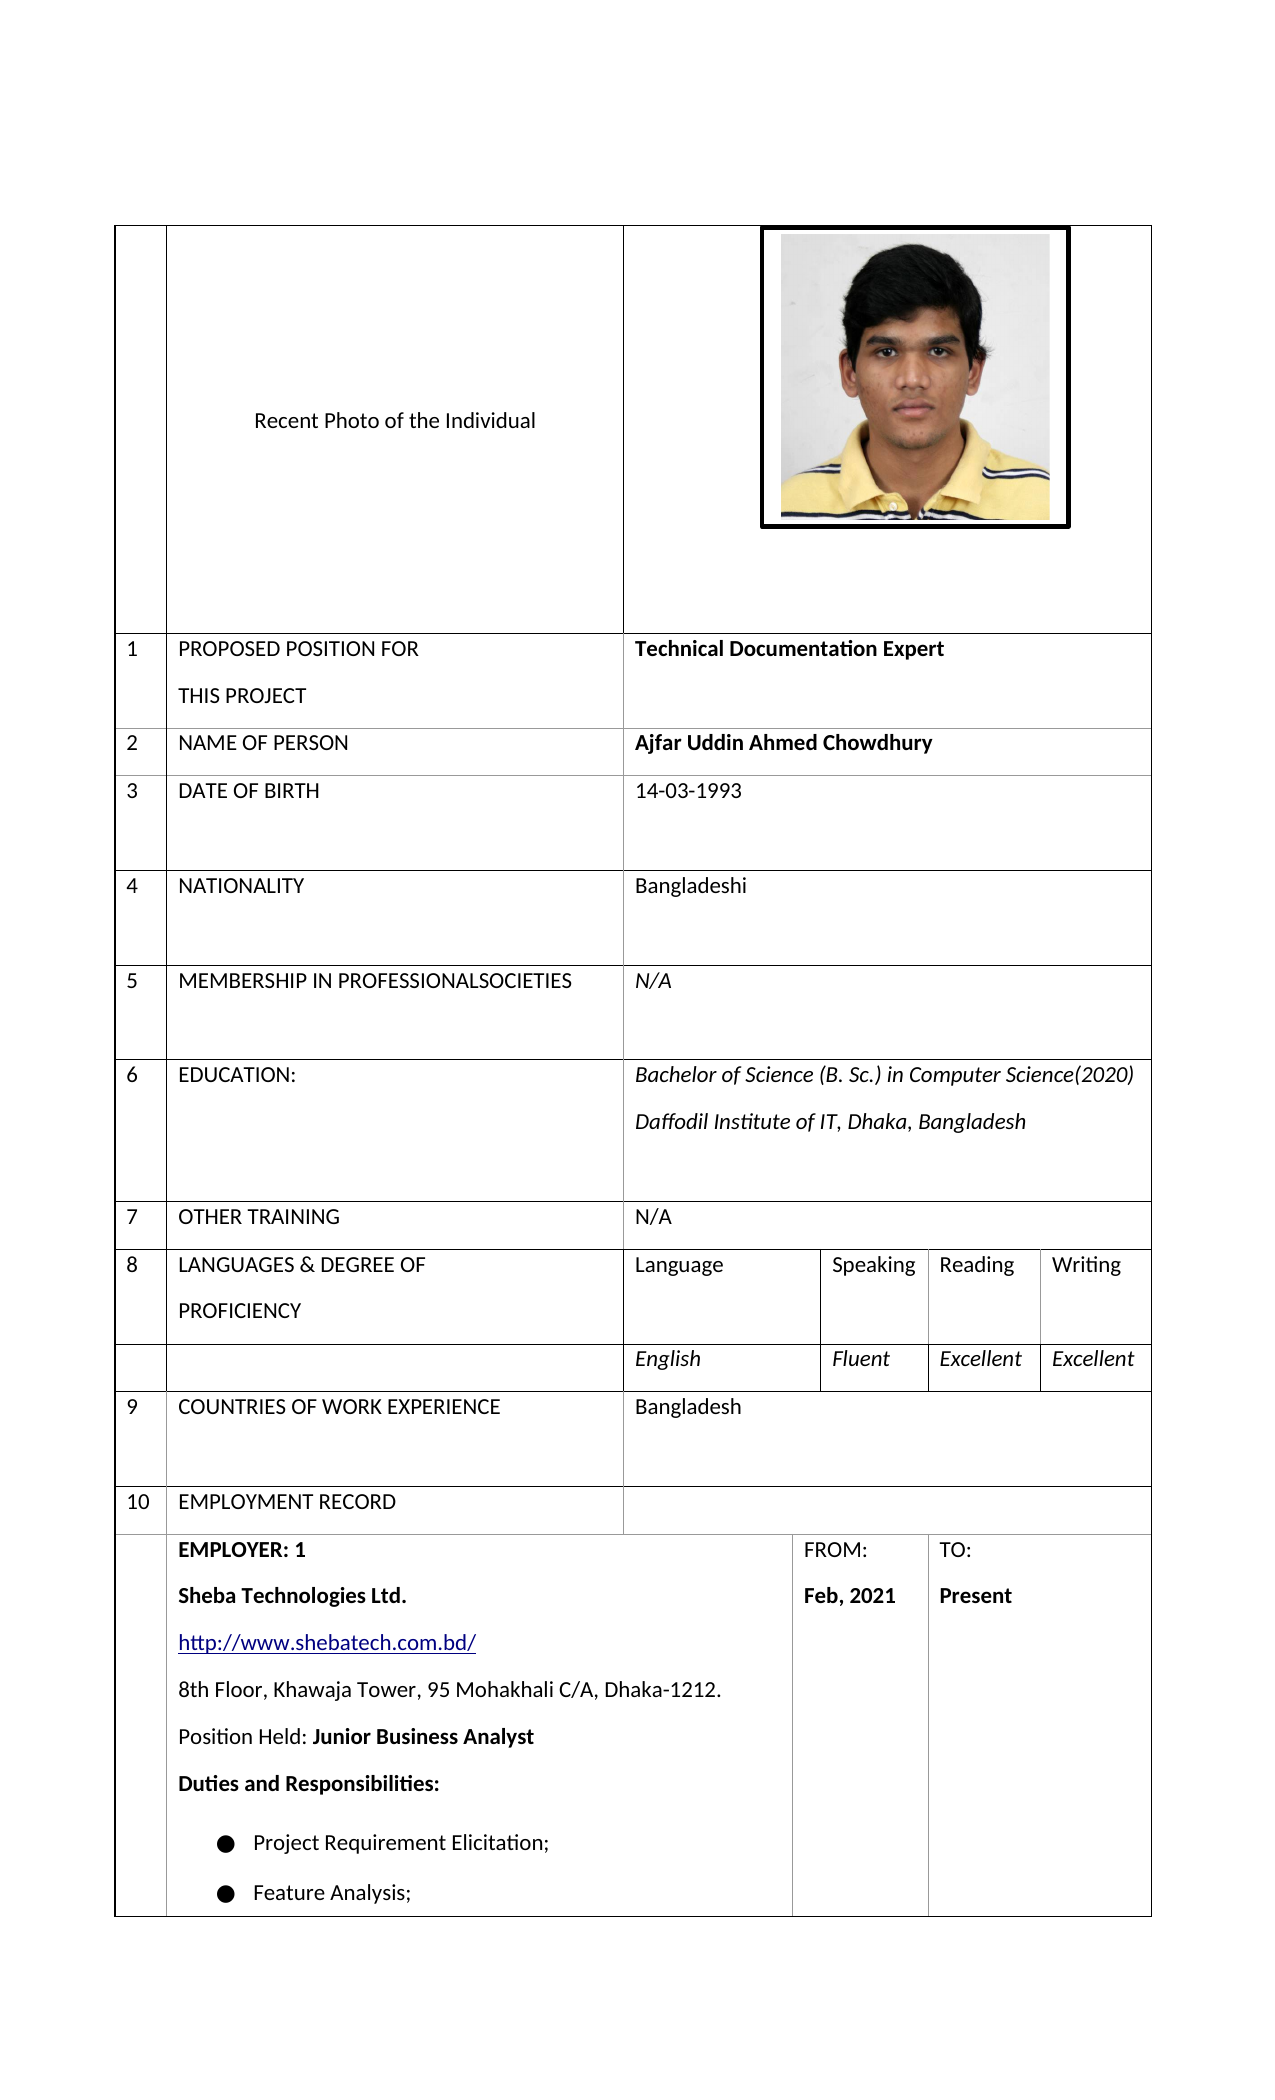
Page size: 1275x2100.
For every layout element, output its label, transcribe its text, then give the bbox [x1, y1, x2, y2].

table_cell COUNTRIES OF WORK EXPERIENCE [167, 1392, 623, 1486]
table_cell DATE OF BIRTH [167, 776, 623, 870]
table_cell 2 [116, 729, 166, 775]
table_cell English [624, 1345, 820, 1391]
table_header Recent Photo of the Individual [167, 226, 623, 633]
table_cell [116, 1535, 166, 1916]
table_cell MEMBERSHIP IN PROFESSIONALSOCIETIES [167, 966, 623, 1059]
table_cell 10 [116, 1487, 166, 1534]
table_cell Technical Documentation Expert [624, 634, 1151, 727]
table_cell OTHER TRAINING [167, 1202, 623, 1249]
table_cell NATIONALITY [167, 871, 623, 965]
table_cell NAME OF PERSON [167, 729, 623, 775]
table_cell 7 [116, 1202, 166, 1249]
table_cell FROM: Feb, 2021 [793, 1535, 928, 1916]
table_cell Excellent [929, 1345, 1040, 1391]
table_cell 6 [116, 1060, 166, 1201]
table_cell 4 [116, 871, 166, 965]
table_cell 3 [116, 776, 166, 870]
table_header [624, 226, 1151, 633]
table_cell PROPOSED POSITION FOR THIS PROJECT [167, 634, 623, 727]
table_cell N/A [624, 966, 1151, 1059]
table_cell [167, 1535, 792, 1916]
table_cell Excellent [1041, 1345, 1151, 1391]
table_cell Fluent [821, 1345, 928, 1391]
table_cell TO: Present [929, 1535, 1151, 1916]
table_cell LANGUAGES & DEGREE OF PROFICIENCY [167, 1250, 623, 1343]
table_cell Bangladeshi [624, 871, 1151, 965]
table_cell 14-03-1993 [624, 776, 1151, 870]
picture [781, 234, 1050, 520]
table_cell [167, 1345, 623, 1391]
table_cell 9 [116, 1392, 166, 1486]
table_cell Bangladesh [624, 1392, 1151, 1486]
table_cell EMPLOYMENT RECORD [167, 1487, 623, 1534]
table_cell 1 [116, 634, 166, 727]
table_cell Writing [1041, 1250, 1151, 1343]
table_cell N/A [624, 1202, 1151, 1249]
table_cell Reading [929, 1250, 1040, 1343]
table_cell Bachelor of Science (B. Sc.) in Computer Science(2020) Daffodil Institute of IT, Dhaka, Bangladesh [624, 1060, 1151, 1201]
table_cell 5 [116, 966, 166, 1059]
table_header [116, 226, 166, 633]
table_cell Speaking [821, 1250, 928, 1343]
table_cell Ajfar Uddin Ahmed Chowdhury [624, 729, 1151, 775]
table_cell [116, 1345, 166, 1391]
table_cell [624, 1487, 1151, 1534]
table_cell EDUCATION: [167, 1060, 623, 1201]
table_cell Language [624, 1250, 820, 1343]
table_cell 8 [116, 1250, 166, 1343]
